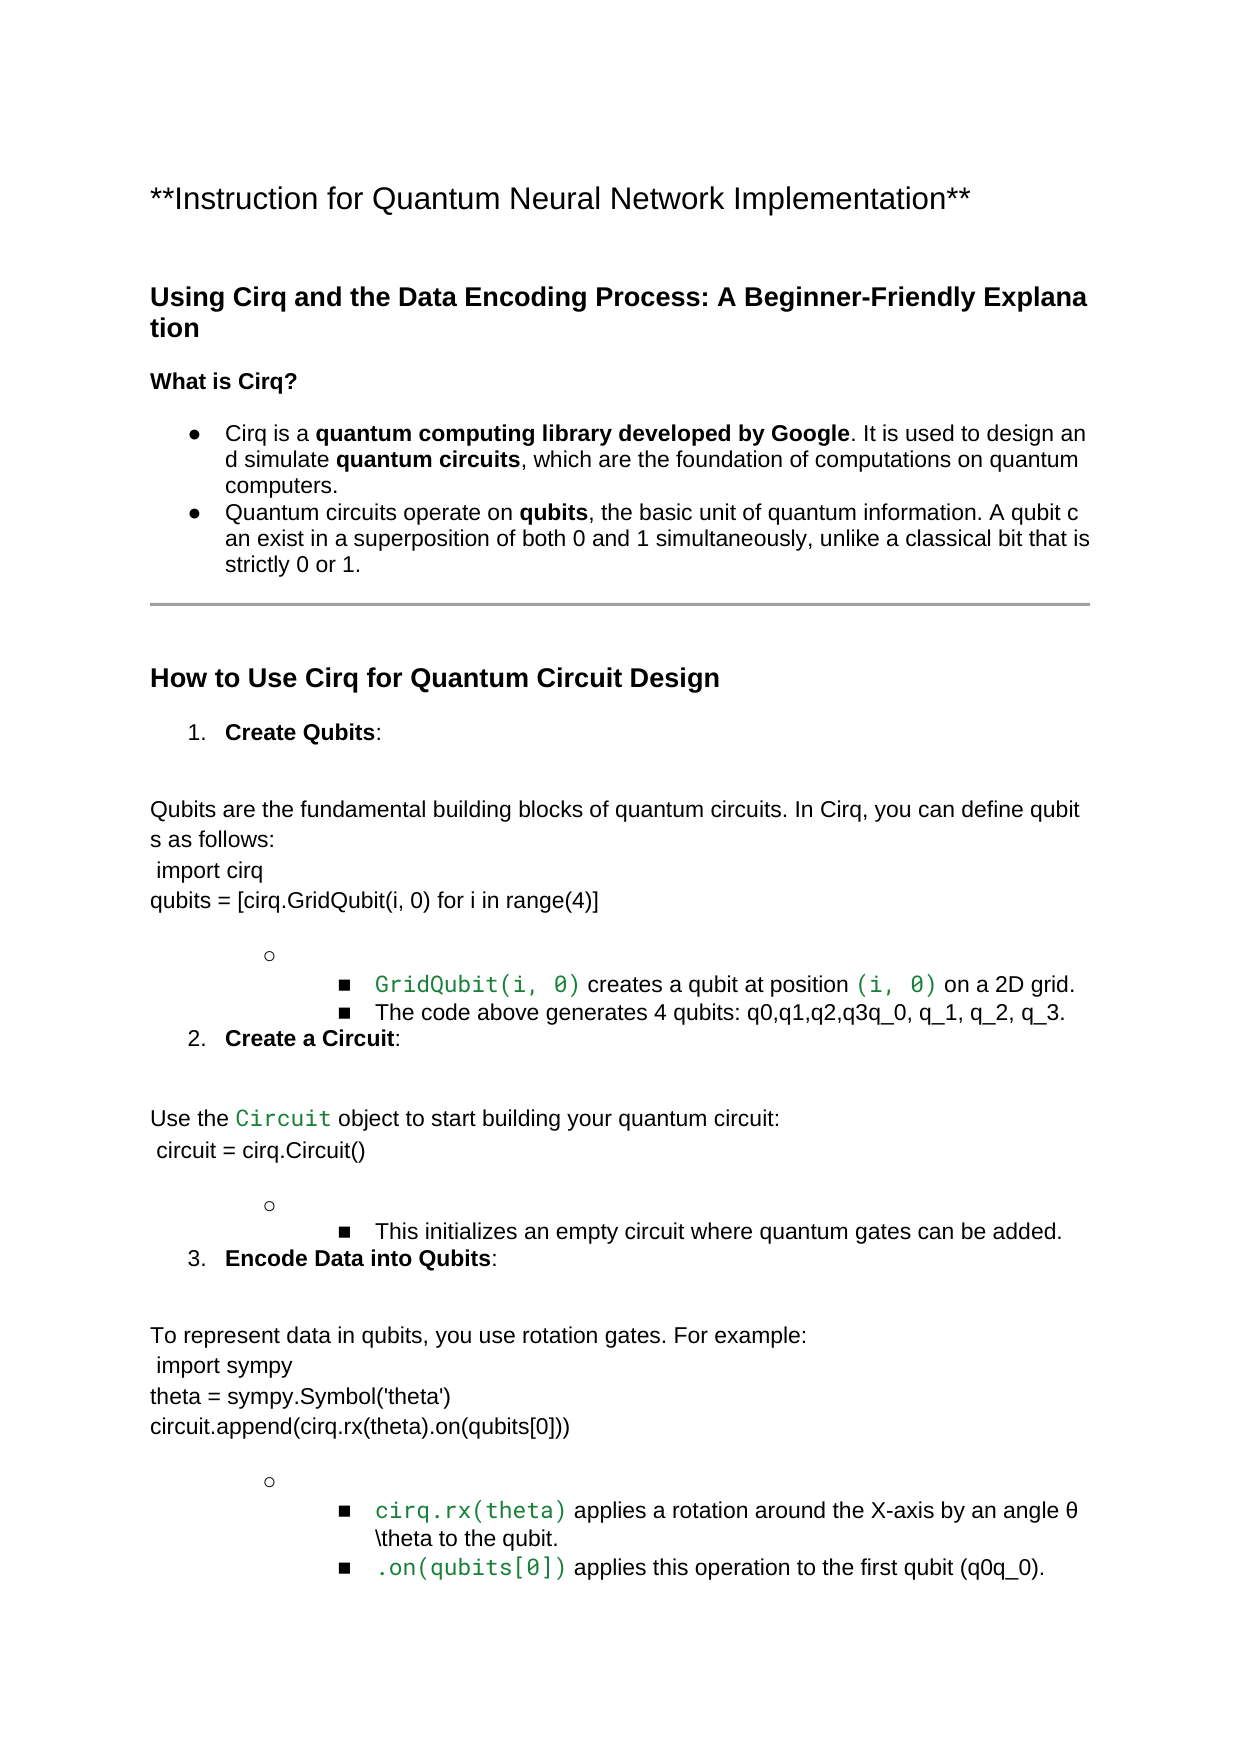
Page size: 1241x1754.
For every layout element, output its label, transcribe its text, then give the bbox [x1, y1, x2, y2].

text theta = sympy.Symbol('theta') [150, 1383, 1090, 1409]
text **Instruction for Quantum Neural Network Implementation** [150, 180, 1090, 216]
list Create a Circuit: [187, 1025, 1090, 1078]
text qubits = [cirq.GridQubit(i, 0) for i in range(4)] [150, 887, 1090, 913]
list The code above generates 4 qubits: q0,q1,q2,q3q_0, q_1, q_2, q_3. [337, 998, 1090, 1025]
list .on(qubits[0]) applies this operation to the first qubit (q0q_0). [337, 1551, 1090, 1581]
list This initializes an empty circuit where quantum gates can be added. [337, 1218, 1090, 1244]
subtitle How to Use Cirq for Quantum Circuit Design [150, 662, 1090, 693]
list cirq.rx(theta) applies a rotation around the X-axis by an angle θ\theta to the qubit. [337, 1494, 1090, 1551]
text Qubits are the fundamental building blocks of quantum circuits. In Cirq, you can define qubits as follows: import cirq [150, 796, 1090, 883]
list Create Qubits: [187, 718, 1090, 771]
list Encode Data into Qubits: [187, 1244, 1090, 1297]
text To represent data in qubits, you use rotation gates. For example: import sympy [150, 1322, 1090, 1379]
list GridQubit(i, 0) creates a qubit at position (i, 0) on a 2D grid. [337, 968, 1090, 998]
text circuit.append(cirq.rx(theta).on(qubits[0])) [150, 1413, 1090, 1439]
text Use the Circuit object to start building your quantum circuit: circuit = cirq.Circuit() [150, 1103, 1090, 1163]
list Cirq is a quantum computing library developed by Google. It is used to design and simulate quantum circuits, which are the foundation of computations on quantum computers. [187, 420, 1090, 499]
subtitle What is Cirq? [150, 368, 1090, 395]
list Quantum circuits operate on qubits, the basic unit of quantum information. A qubit can exist in a superposition of both 0 and 1 simultaneously, unlike a classical bit that is strictly 0 or 1. [187, 499, 1090, 578]
subtitle Using Cirq and the Data Encoding Process: A Beginner-Friendly Explanation [150, 281, 1090, 343]
